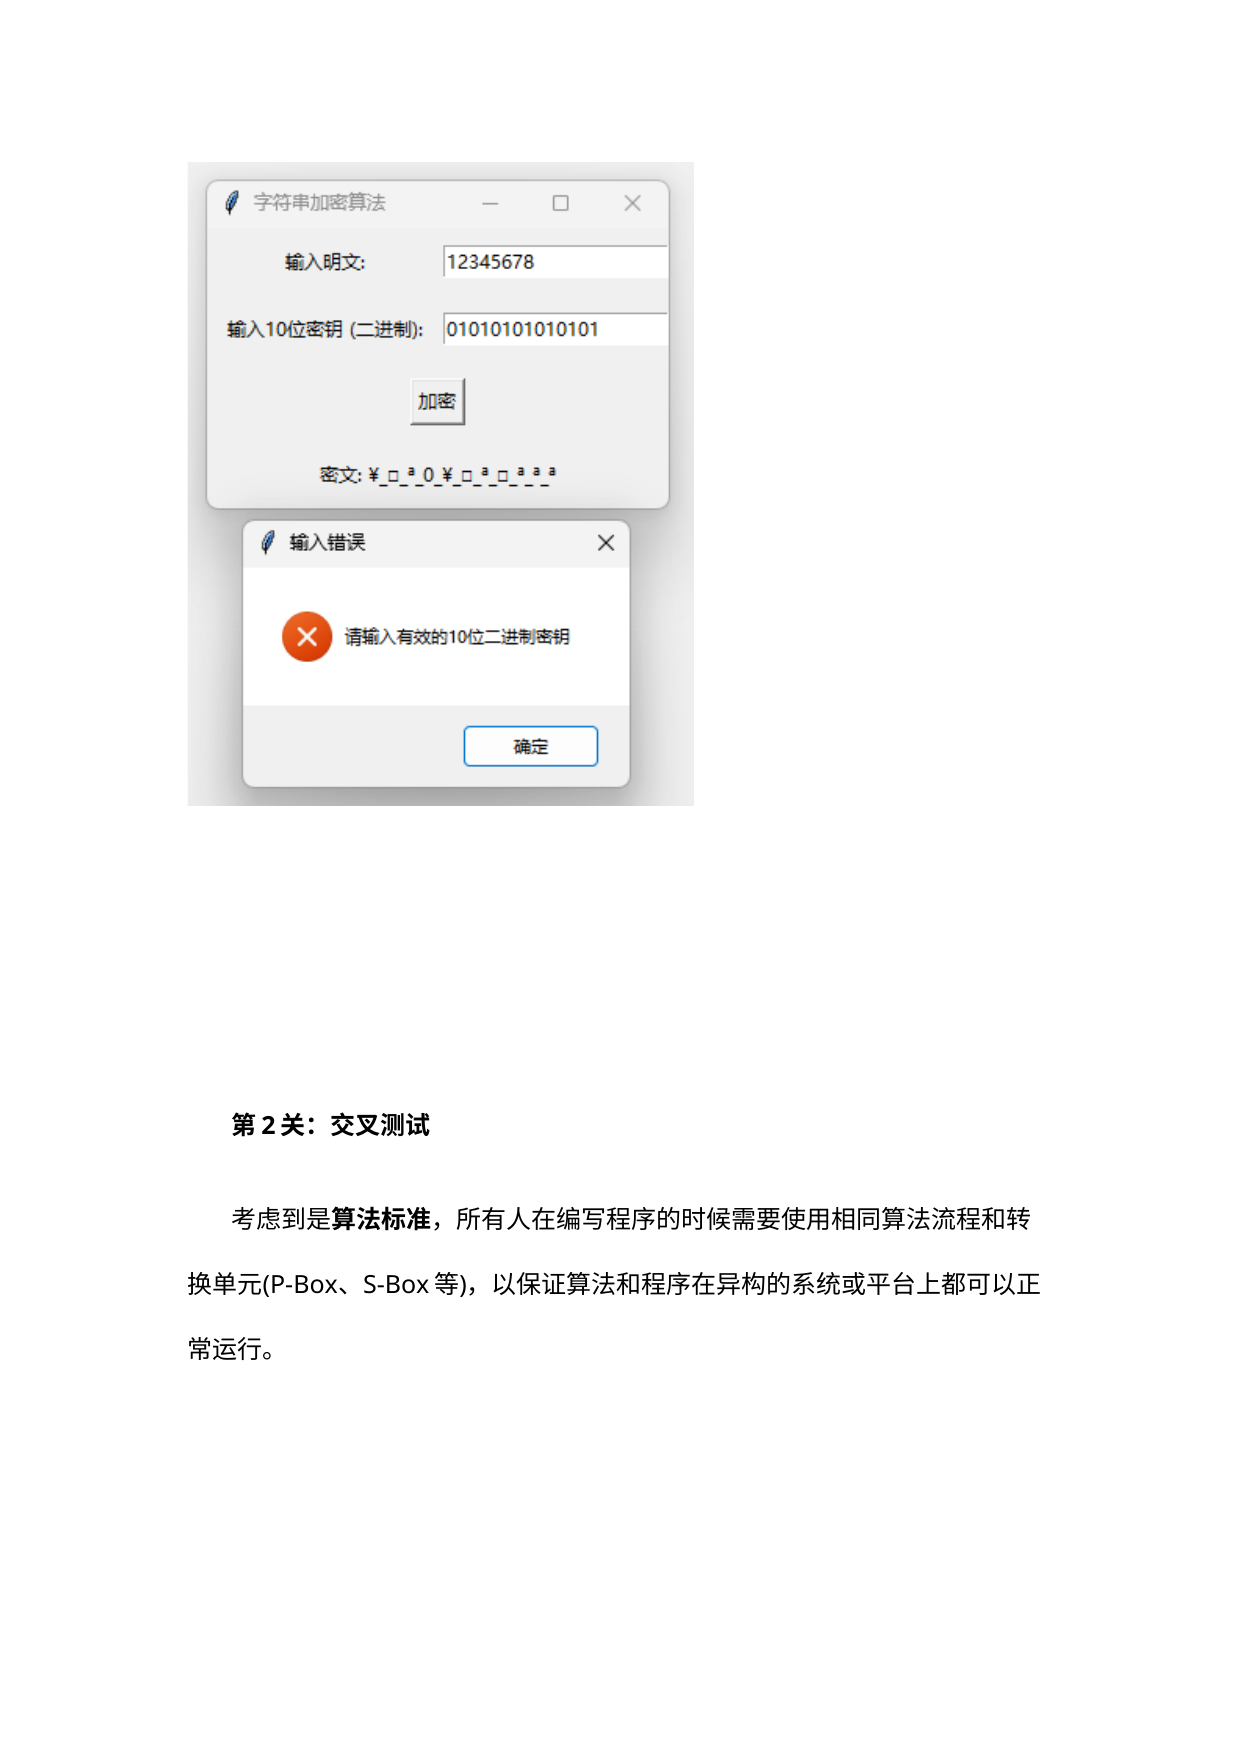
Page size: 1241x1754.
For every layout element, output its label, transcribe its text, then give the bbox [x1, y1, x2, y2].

text 第2关：交叉测试 [187, 1091, 1053, 1156]
text 考虑到是算法标准，所有人在编写程序的时候需要使用相同算法流程和转换单元(P-Box、S-Box等)，以保证算法和程序在异构的系统或平台上都可以正常运行。 [187, 1185, 1053, 1380]
picture [187, 162, 694, 806]
